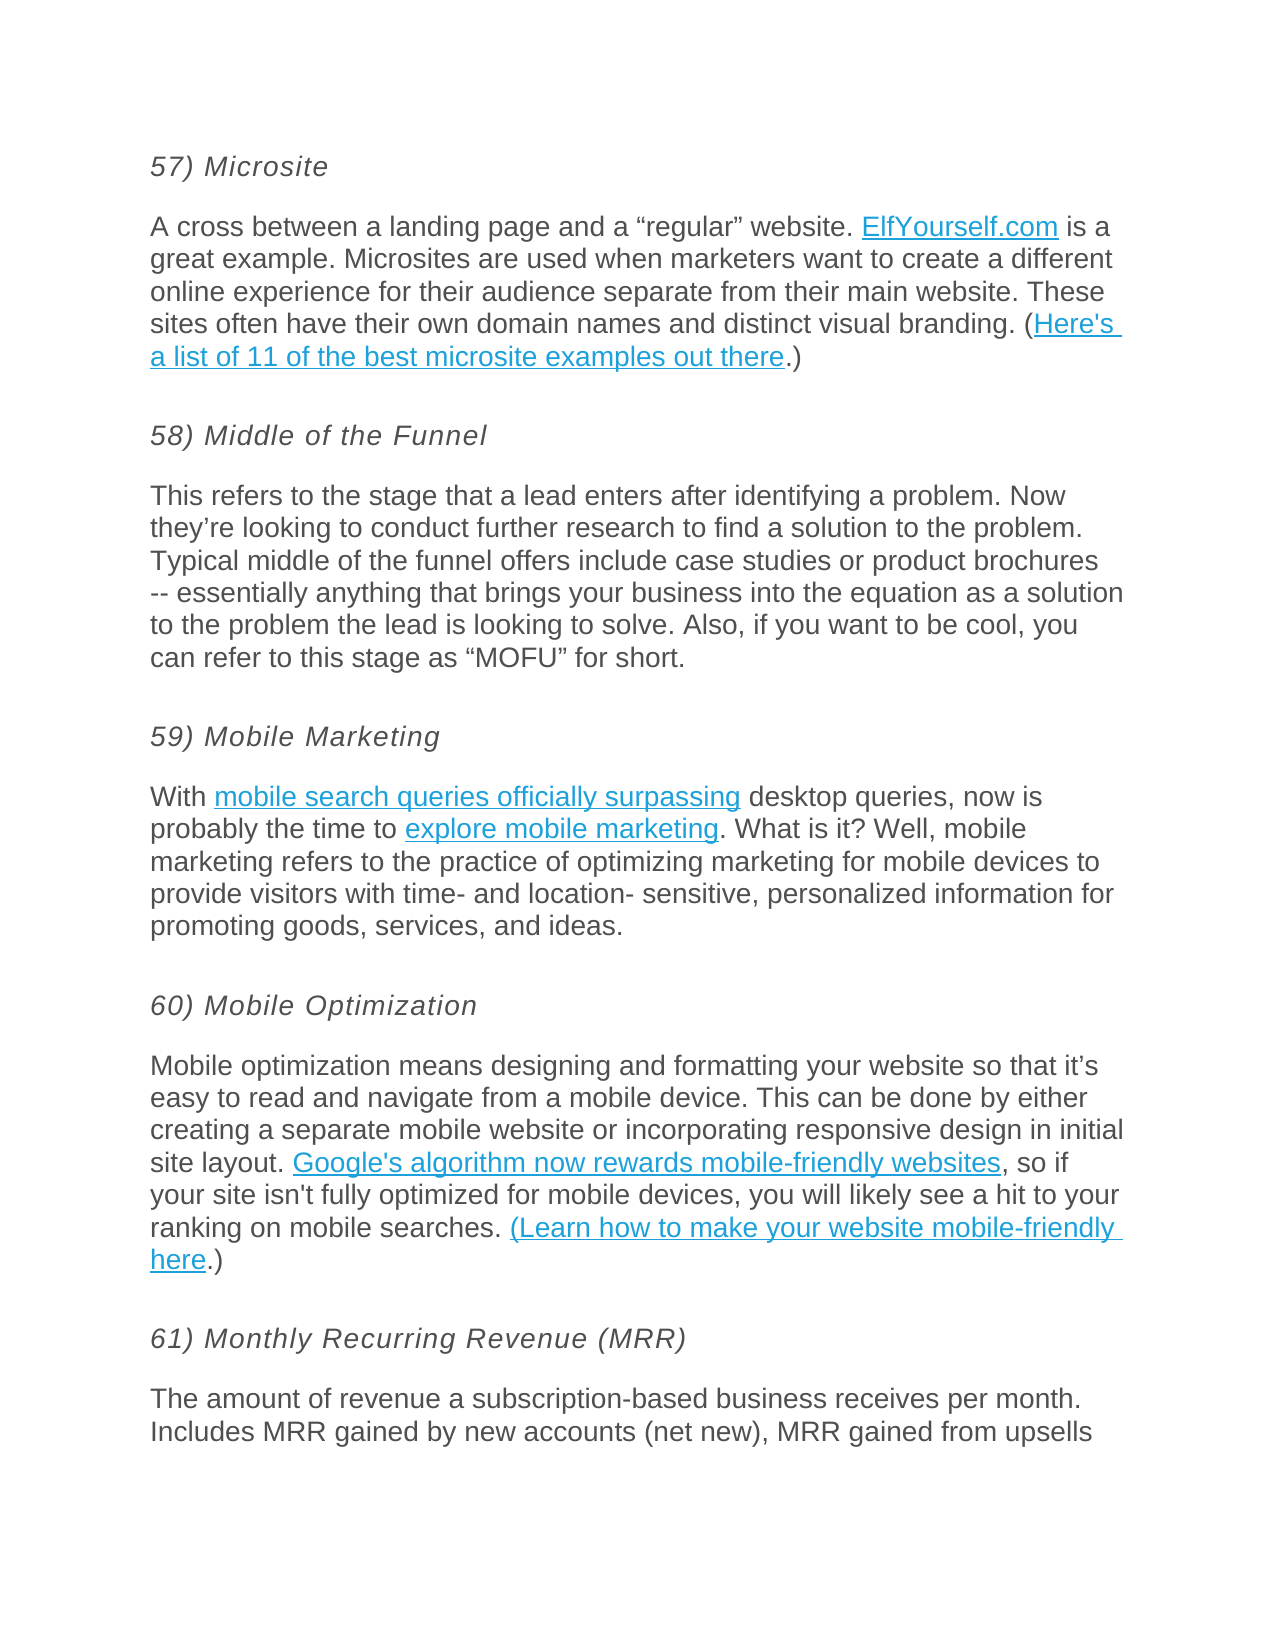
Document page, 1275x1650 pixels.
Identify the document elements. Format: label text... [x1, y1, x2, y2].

subtitle 58) Middle of the Funnel [150, 419, 1125, 451]
text A cross between a landing page and a “regular” website. ElfYourself.com is a great example. Microsites are used when marketers want to create a different online experience for their audience separate from their main website. These sites often have their own domain names and distinct visual branding. (Here's a list of 11 of the best microsite examples out there.) [150, 210, 1125, 372]
subtitle 57) Microsite [150, 150, 1125, 182]
text With mobile search queries officially surpassing desktop queries, now is probably the time to explore mobile marketing. What is it? Well, mobile marketing refers to the practice of optimizing marketing for mobile devices to provide visitors with time- and location- sensitive, personalized information for promoting goods, services, and ideas. [150, 780, 1125, 942]
subtitle 60) Mobile Optimization [150, 989, 1125, 1021]
text Mobile optimization means designing and formatting your website so that it’s easy to read and navigate from a mobile device. This can be done by either creating a separate mobile website or incorporating responsive design in initial site layout. Google's algorithm now rewards mobile-friendly websites, so if your site isn't fully optimized for mobile devices, you will likely see a hit to your ranking on mobile searches. (Learn how to make your website mobile-friendly here.) [150, 1048, 1125, 1275]
subtitle 59) Mobile Marketing [150, 720, 1125, 752]
subtitle 61) Monthly Recurring Revenue (MRR) [150, 1322, 1125, 1354]
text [150, 1382, 1125, 1447]
text This refers to the stage that a lead enters after identifying a problem. Now they’re looking to conduct further research to find a solution to the problem. Typical middle of the funnel offers include case studies or product brochures -- essentially anything that brings your business into the equation as a solution to the problem the lead is looking to solve. Also, if you want to be cool, you can refer to this stage as “MOFU” for short. [150, 479, 1125, 673]
